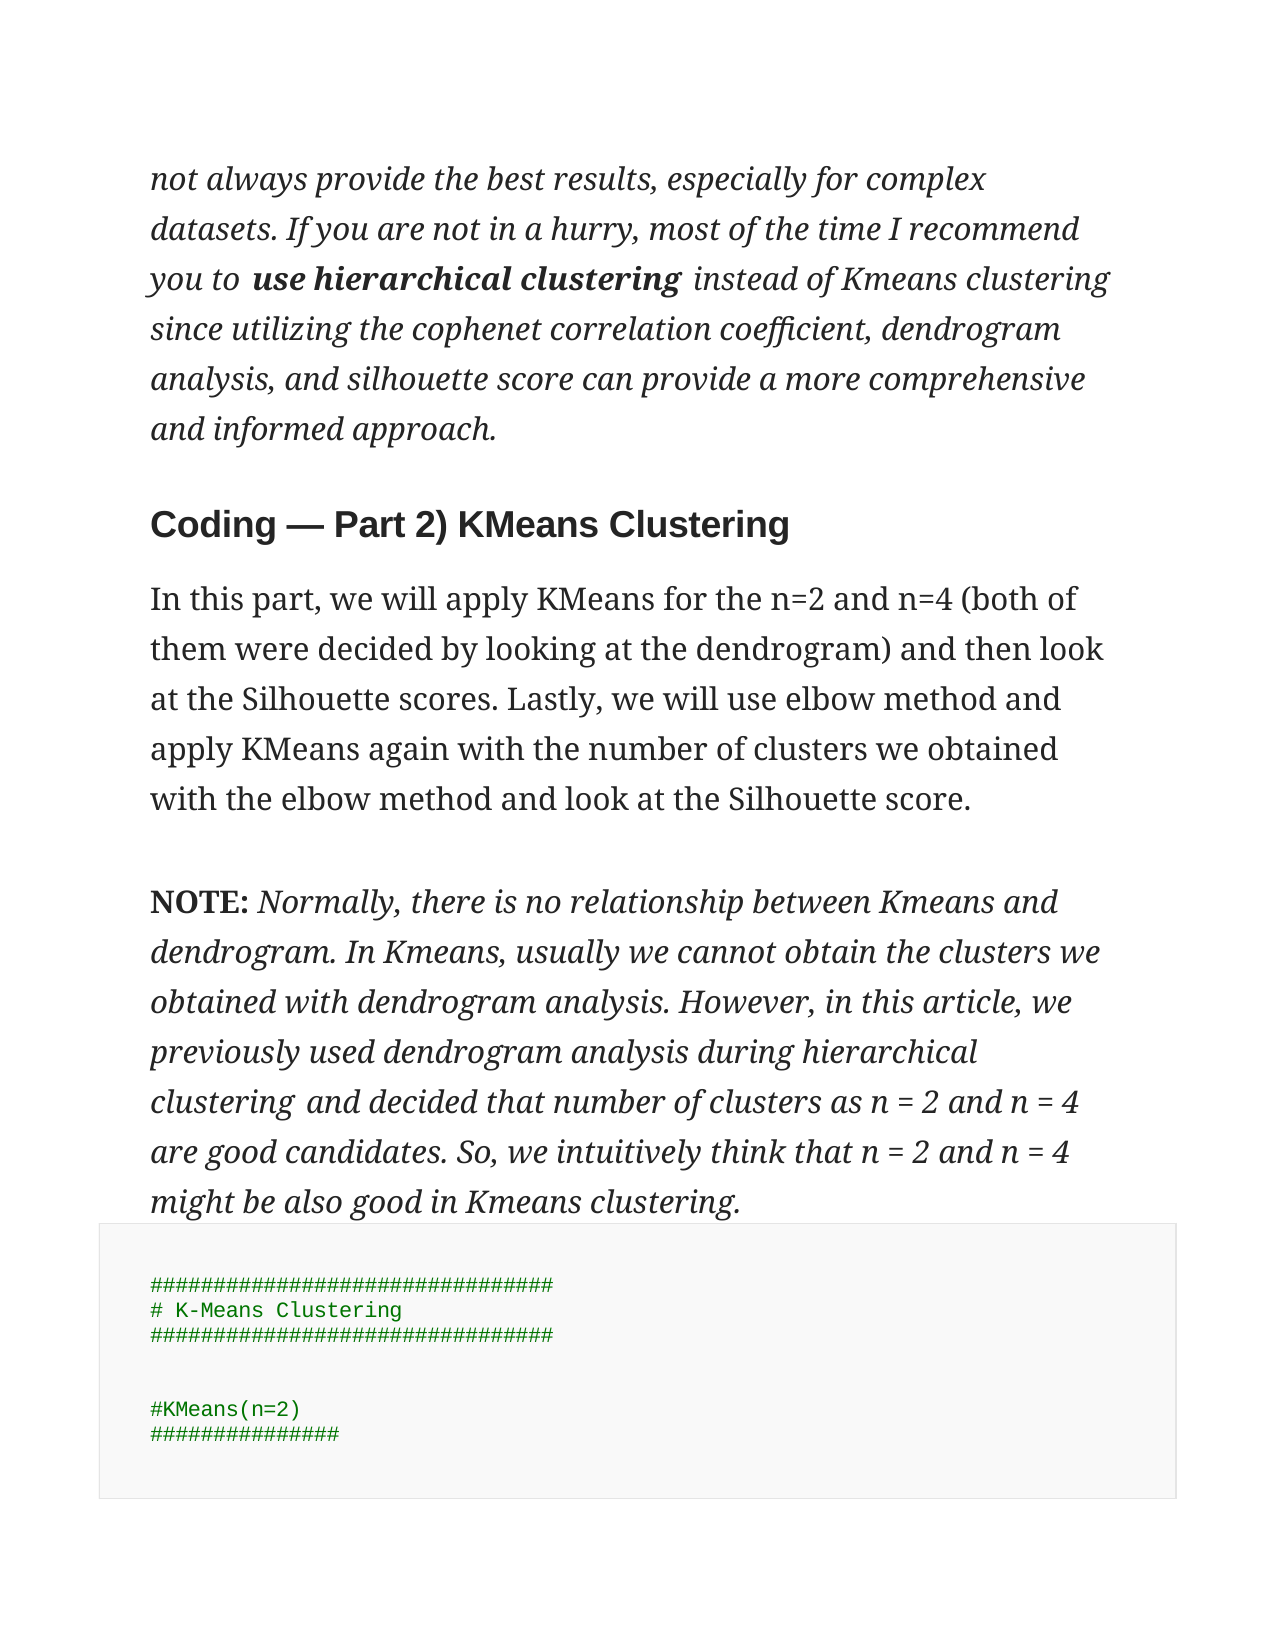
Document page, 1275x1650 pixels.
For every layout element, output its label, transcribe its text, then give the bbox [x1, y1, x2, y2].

text NOTE: Normally, there is no relationship between Kmeans and dendrogram. In Kmeans, usually we cannot obtain the clusters we obtained with dendrogram analysis. However, in this article, we previously used dendrogram analysis during hierarchical clustering and decided that number of clusters as n = 2 and n = 4 are good candidates. So, we intuitively think that n = 2 and n = 4 might be also good in Kmeans clustering. [150, 873, 1125, 1223]
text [100, 1224, 1175, 1498]
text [150, 150, 1125, 450]
text In this part, we will apply KMeans for the n=2 and n=4 (both of them were decided by looking at the dendrogram) and then look at the Silhouette scores. Lastly, we will use elbow method and apply KMeans again with the number of clusters we obtained with the elbow method and look at the Silhouette score. [150, 569, 1125, 819]
text Coding — Part 2) KMeans Clustering [150, 499, 1125, 546]
